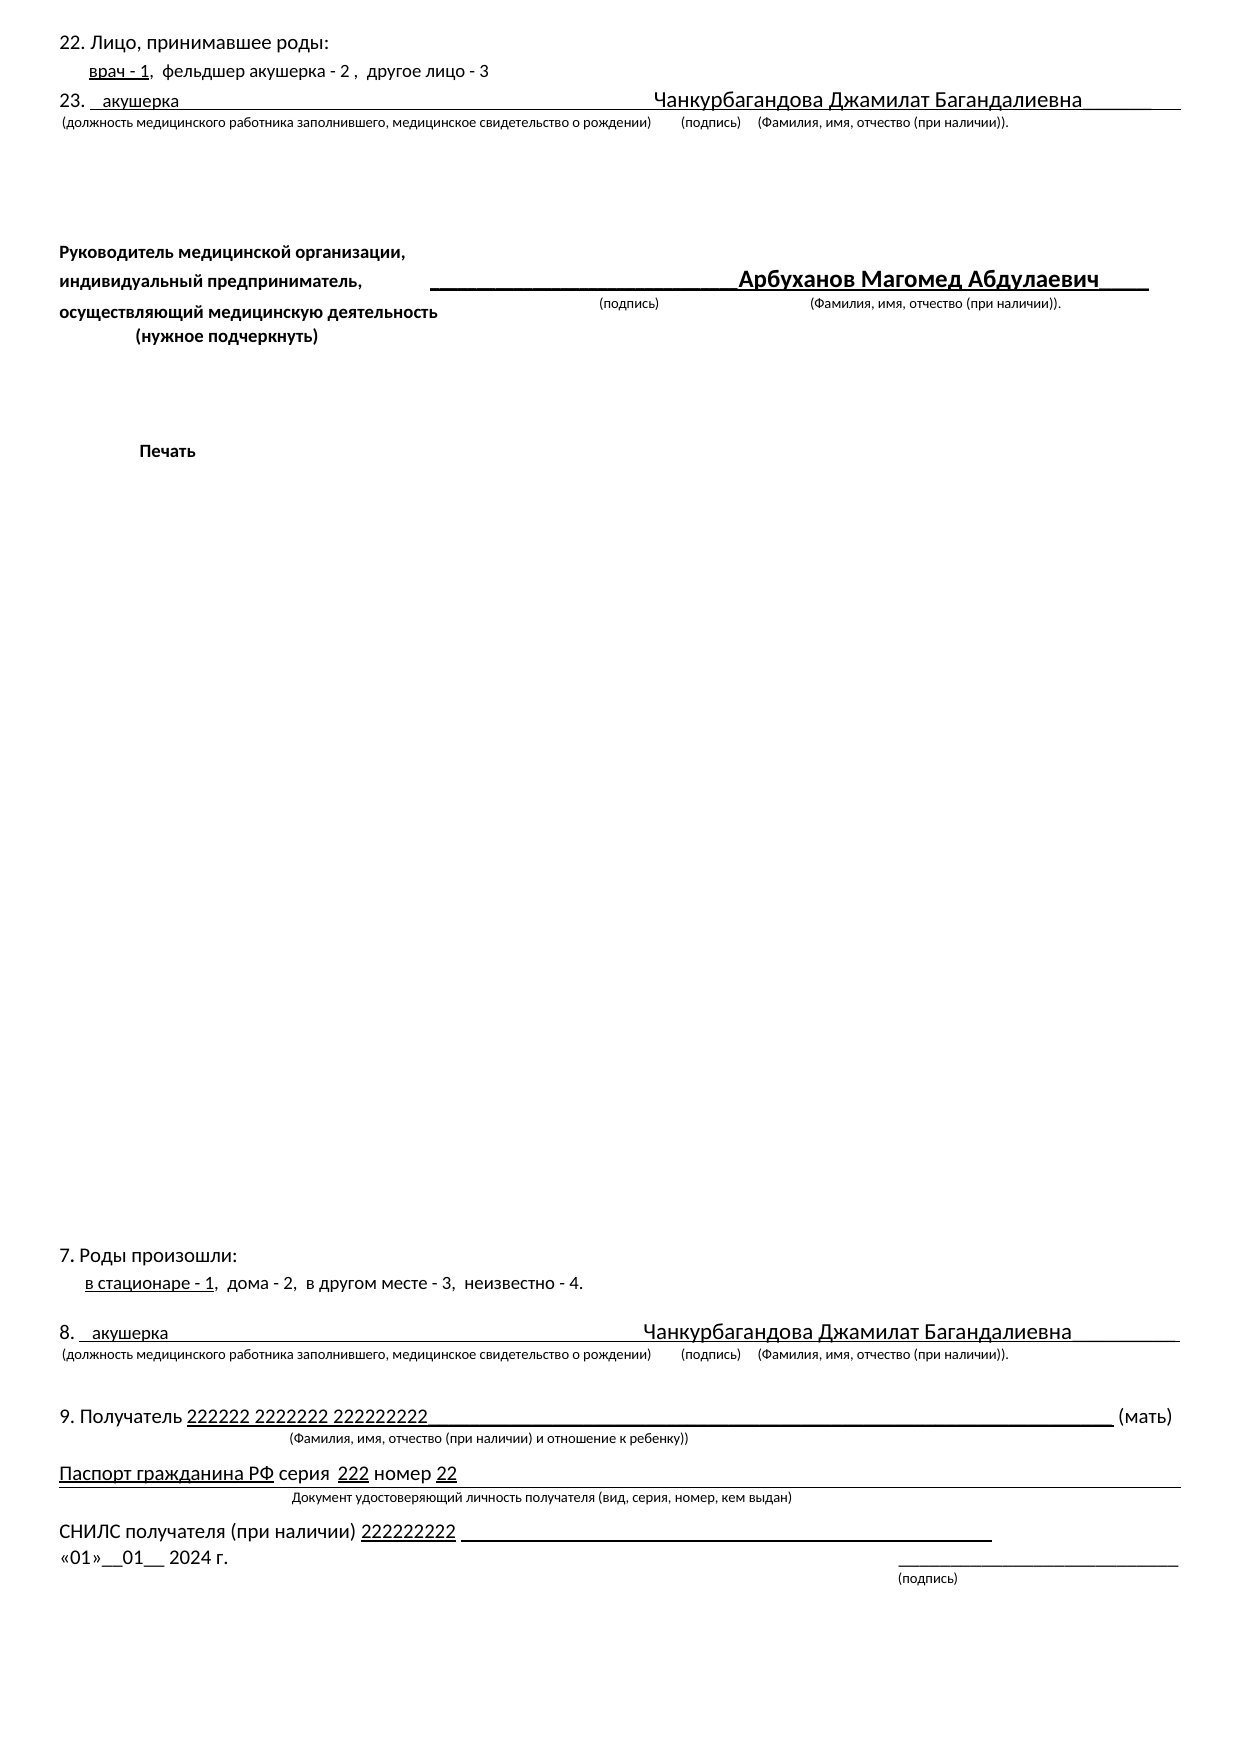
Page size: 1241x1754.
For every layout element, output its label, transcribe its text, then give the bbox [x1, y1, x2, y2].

text Паспорт гражданина РФ серия 222 номер 22 [59, 1460, 1181, 1487]
text 23. акушерка Чанкурбагандова Джамилат Багандалиевна______ [59, 85, 1181, 113]
text «01»__01__ 2024 г. ___________________________ [59, 1544, 1181, 1569]
text Документ удостоверяющий личность получателя (вид, серия, номер, кем выдан) [59, 1488, 1181, 1519]
text (Фамилия, имя, отчество (при наличии) и отношение к ребенку)) [59, 1429, 1181, 1460]
text 22. Лицо, принимавшее роды: [59, 29, 1181, 55]
text в стационаре - 1, дома - 2, в другом месте - 3, неизвестно - 4. [59, 1271, 1181, 1294]
text (подпись) [59, 1569, 1181, 1600]
text СНИЛС получателя (при наличии) 222222222 [59, 1519, 1181, 1544]
text (должность медицинского работника заполнившего, медицинское свидетельство о рождении) (подпись) (Фамилия, имя, отчество (при наличии)). [59, 1345, 1181, 1376]
text Печать [59, 439, 1181, 462]
text 9. Получатель 222222 2222222 222222222__________________________________________________________________ (мать) [59, 1404, 1181, 1429]
text Руководитель медицинской организации, [59, 240, 1181, 263]
text индивидуальный предприниматель, _________________________________Арбуханов Магомед Абдулаевич____ [59, 263, 1181, 294]
text осуществляющий медицинскую деятельность (подпись) (Фамилия, имя, отчество (при наличии)). [59, 294, 1181, 324]
text врач - 1, фельдшер акушерка - 2 , другое лицо - 3 [59, 59, 1181, 82]
text 7. Роды произошли: [59, 1242, 1181, 1268]
text (нужное подчеркнуть) [59, 324, 1181, 347]
text 8. акушерка Чанкурбагандова Джамилат Багандалиевна_________ [59, 1317, 1181, 1345]
text (должность медицинского работника заполнившего, медицинское свидетельство о рождении) (подпись) (Фамилия, имя, отчество (при наличии)). [59, 113, 1181, 144]
